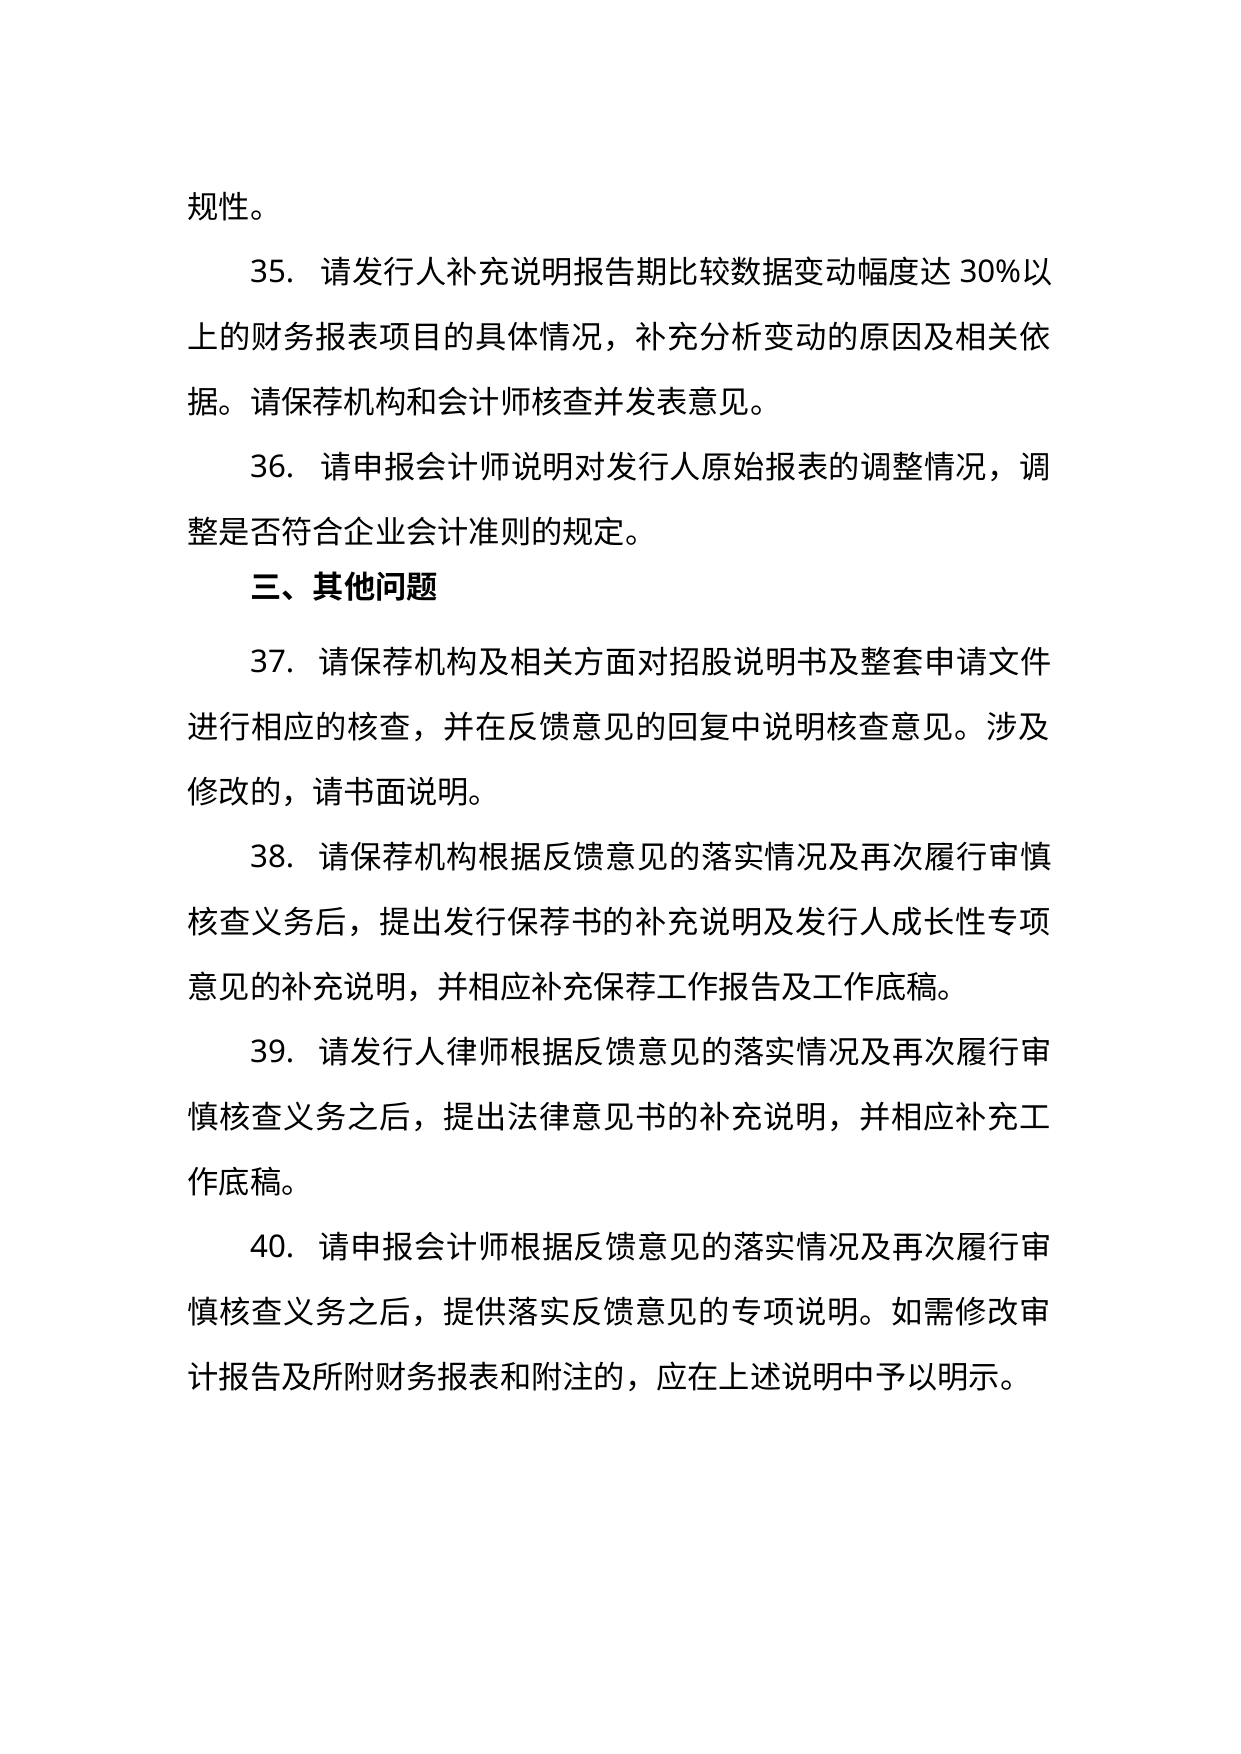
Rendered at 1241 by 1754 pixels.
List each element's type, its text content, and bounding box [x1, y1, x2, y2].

list 请发行人律师根据反馈意见的落实情况及再次履行审慎核查义务之后，提出法律意见书的补充说明，并相应补充工作底稿。 [187, 1007, 1053, 1202]
list 请申报会计师说明对发行人原始报表的调整情况，调整是否符合企业会计准则的规定。 [187, 422, 1053, 552]
list 请保荐机构及相关方面对招股说明书及整套申请文件进行相应的核查，并在反馈意见的回复中说明核查意见。涉及修改的，请书面说明。 [187, 617, 1053, 812]
list 请保荐机构根据反馈意见的落实情况及再次履行审慎核查义务后，提出发行保荐书的补充说明及发行人成长性专项意见的补充说明，并相应补充保荐工作报告及工作底稿。 [187, 812, 1053, 1007]
text 三、其他问题 [187, 552, 1053, 617]
list 请申报会计师根据反馈意见的落实情况及再次履行审慎核查义务之后，提供落实反馈意见的专项说明。如需修改审计报告及所附财务报表和附注的，应在上述说明中予以明示。 [187, 1202, 1053, 1397]
list 请发行人补充说明报告期比较数据变动幅度达30%以上的财务报表项目的具体情况，补充分析变动的原因及相关依据。请保荐机构和会计师核查并发表意见。 [187, 227, 1053, 422]
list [187, 162, 1053, 227]
